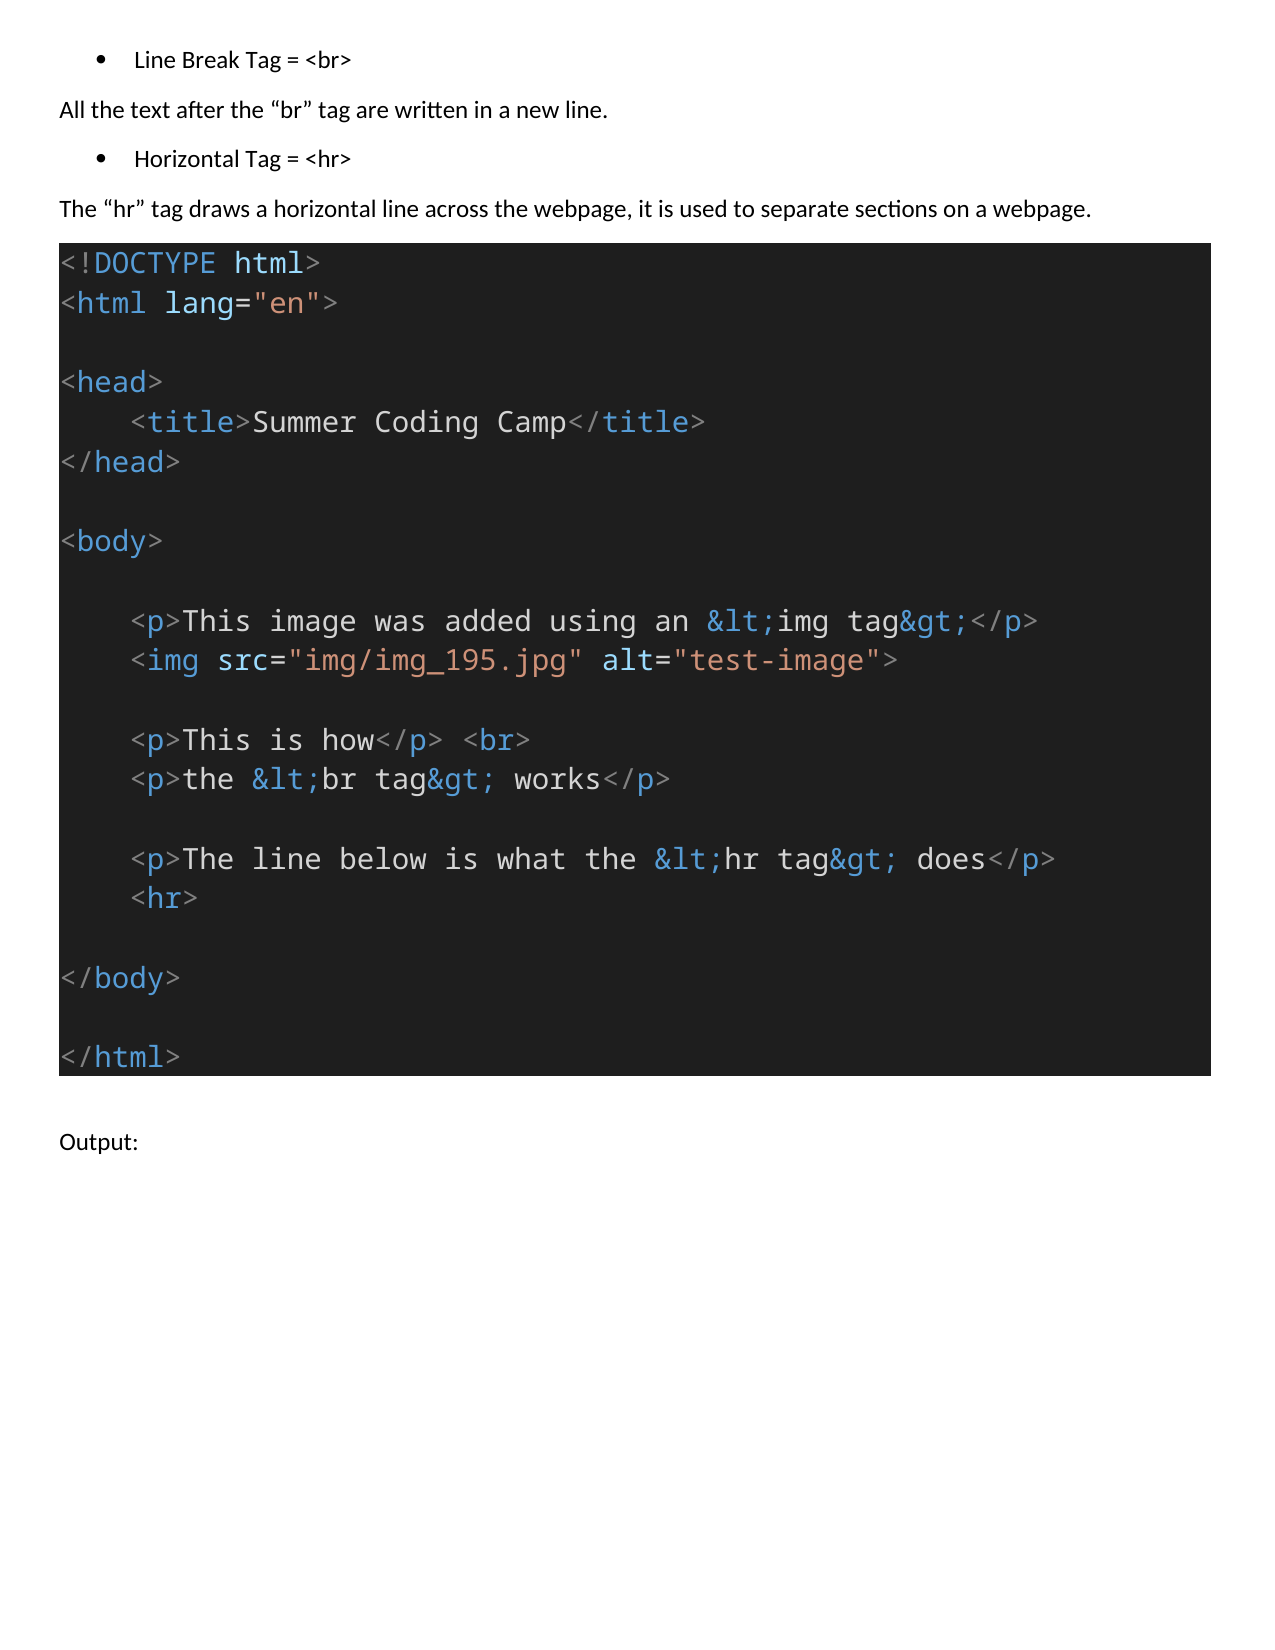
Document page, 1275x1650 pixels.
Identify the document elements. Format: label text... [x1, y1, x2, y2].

text </head> [59, 441, 1211, 481]
text <body> [59, 521, 1211, 560]
text <hr> [59, 878, 1211, 917]
list Horizontal Tag = <hr> [97, 143, 1211, 174]
text </body> [59, 957, 1211, 997]
text </html> [59, 1036, 1211, 1076]
text <p>the &lt;br tag&gt; works</p> [59, 759, 1211, 798]
text <!DOCTYPE html> [59, 243, 1211, 282]
text <img src="img/img_195.jpg" alt="test-image"> [59, 639, 1211, 679]
text <head> [59, 362, 1211, 401]
text <title>Summer Coding Camp</title> [59, 401, 1211, 441]
text <html lang="en"> [59, 282, 1211, 322]
text <p>This is how</p> <br> [59, 719, 1211, 759]
list Line Break Tag = <br> [97, 44, 1211, 75]
text Output: [59, 1126, 1211, 1156]
text The “hr” tag draws a horizontal line across the webpage, it is used to separate sections on a webpage. [59, 193, 1211, 224]
text <p>This image was added using an &lt;img tag&gt;</p> [59, 600, 1211, 639]
text All the text after the “br” tag are written in a new line. [59, 94, 1211, 124]
text <p>The line below is what the &lt;hr tag&gt; does</p> [59, 838, 1211, 878]
